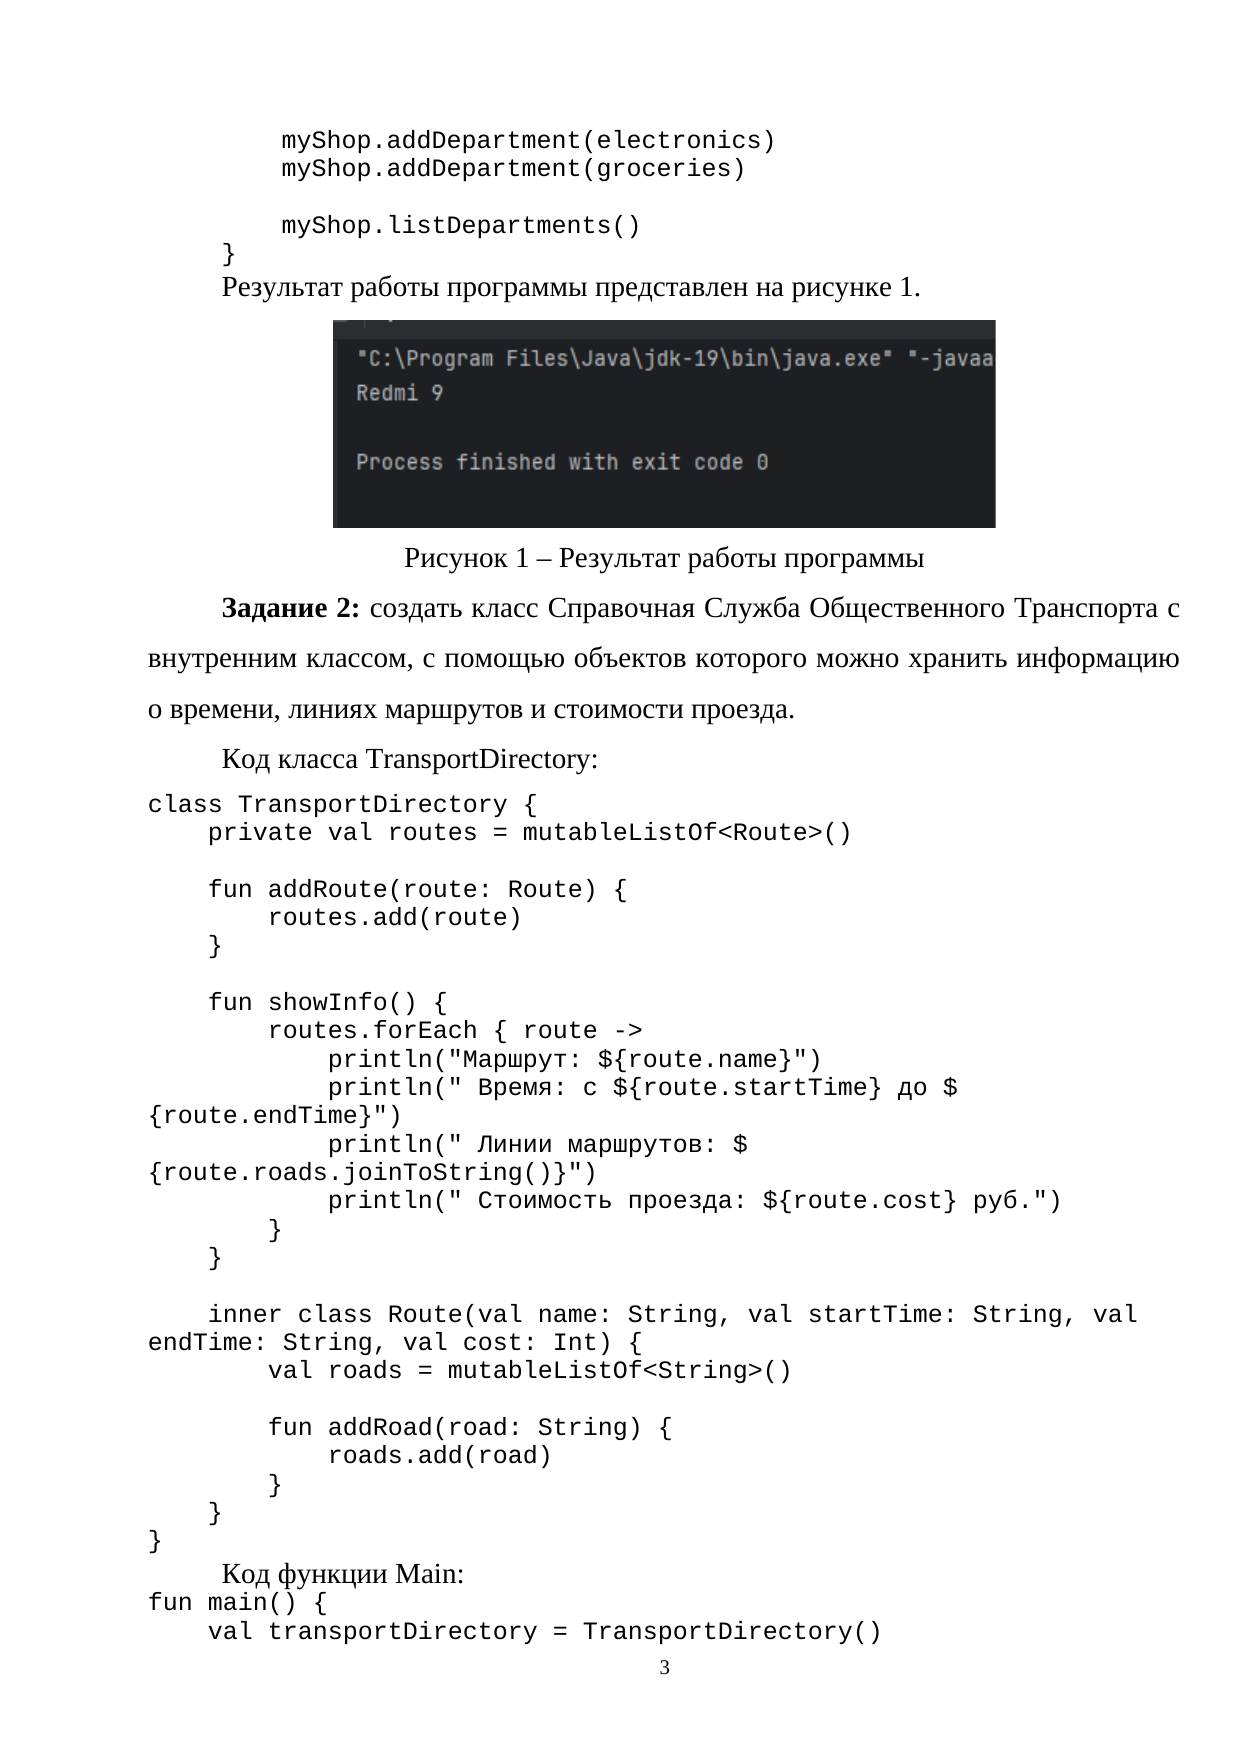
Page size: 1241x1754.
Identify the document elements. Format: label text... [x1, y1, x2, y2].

text Код функции Main: [148, 1556, 1181, 1590]
text } [148, 241, 1181, 269]
text Задание 2: создать класс Cправочная Cлужба Oбщественного Tранспорта с внутренним классом, с помощью объектов которого можно хранить информацию о времени, линиях маршрутов и стоимости проезда. [148, 590, 1181, 724]
text val roads = mutableListOf<String>() [148, 1358, 1181, 1386]
picture [333, 320, 996, 528]
text } [148, 1216, 1181, 1245]
text routes.forEach { route -> [148, 1018, 1181, 1046]
text myShop.listDepartments() [148, 212, 1181, 241]
text inner class Route(val name: String, val startTime: String, val endTime: String, val cost: Int) { [148, 1301, 1181, 1358]
text private val routes = mutableListOf<Route>() [148, 820, 1181, 848]
text } [148, 933, 1181, 961]
text fun addRoad(road: String) { [148, 1415, 1181, 1443]
text println(" Линии маршрутов: ${route.roads.joinToString()}") [148, 1131, 1181, 1188]
text fun showInfo() { [148, 990, 1181, 1018]
text } [148, 1471, 1181, 1500]
text Код класса TransportDirectory: [148, 741, 1181, 774]
text Результат работы программы представлен на рисунке 1. [148, 269, 1181, 303]
text myShop.addDepartment(groceries) [148, 156, 1181, 184]
text println(" Время: с ${route.startTime} до ${route.endTime}") [148, 1075, 1181, 1131]
text roads.add(road) [148, 1443, 1181, 1471]
text fun main() { [148, 1590, 1181, 1618]
text println("Маршрут: ${route.name}") [148, 1046, 1181, 1075]
text } [148, 1245, 1181, 1273]
text } [148, 1500, 1181, 1528]
text myShop.addDepartment(electronics) [148, 127, 1181, 156]
text class TransportDirectory { [148, 791, 1181, 820]
text routes.add(route) [148, 905, 1181, 933]
text fun addRoute(route: Route) { [148, 876, 1181, 905]
text val transportDirectory = TransportDirectory() [148, 1618, 1181, 1647]
text println(" Стоимость проезда: ${route.cost} руб.") [148, 1188, 1181, 1216]
text Рисунок 1 – Результат работы программы [148, 540, 1181, 573]
text } [148, 1528, 1181, 1556]
